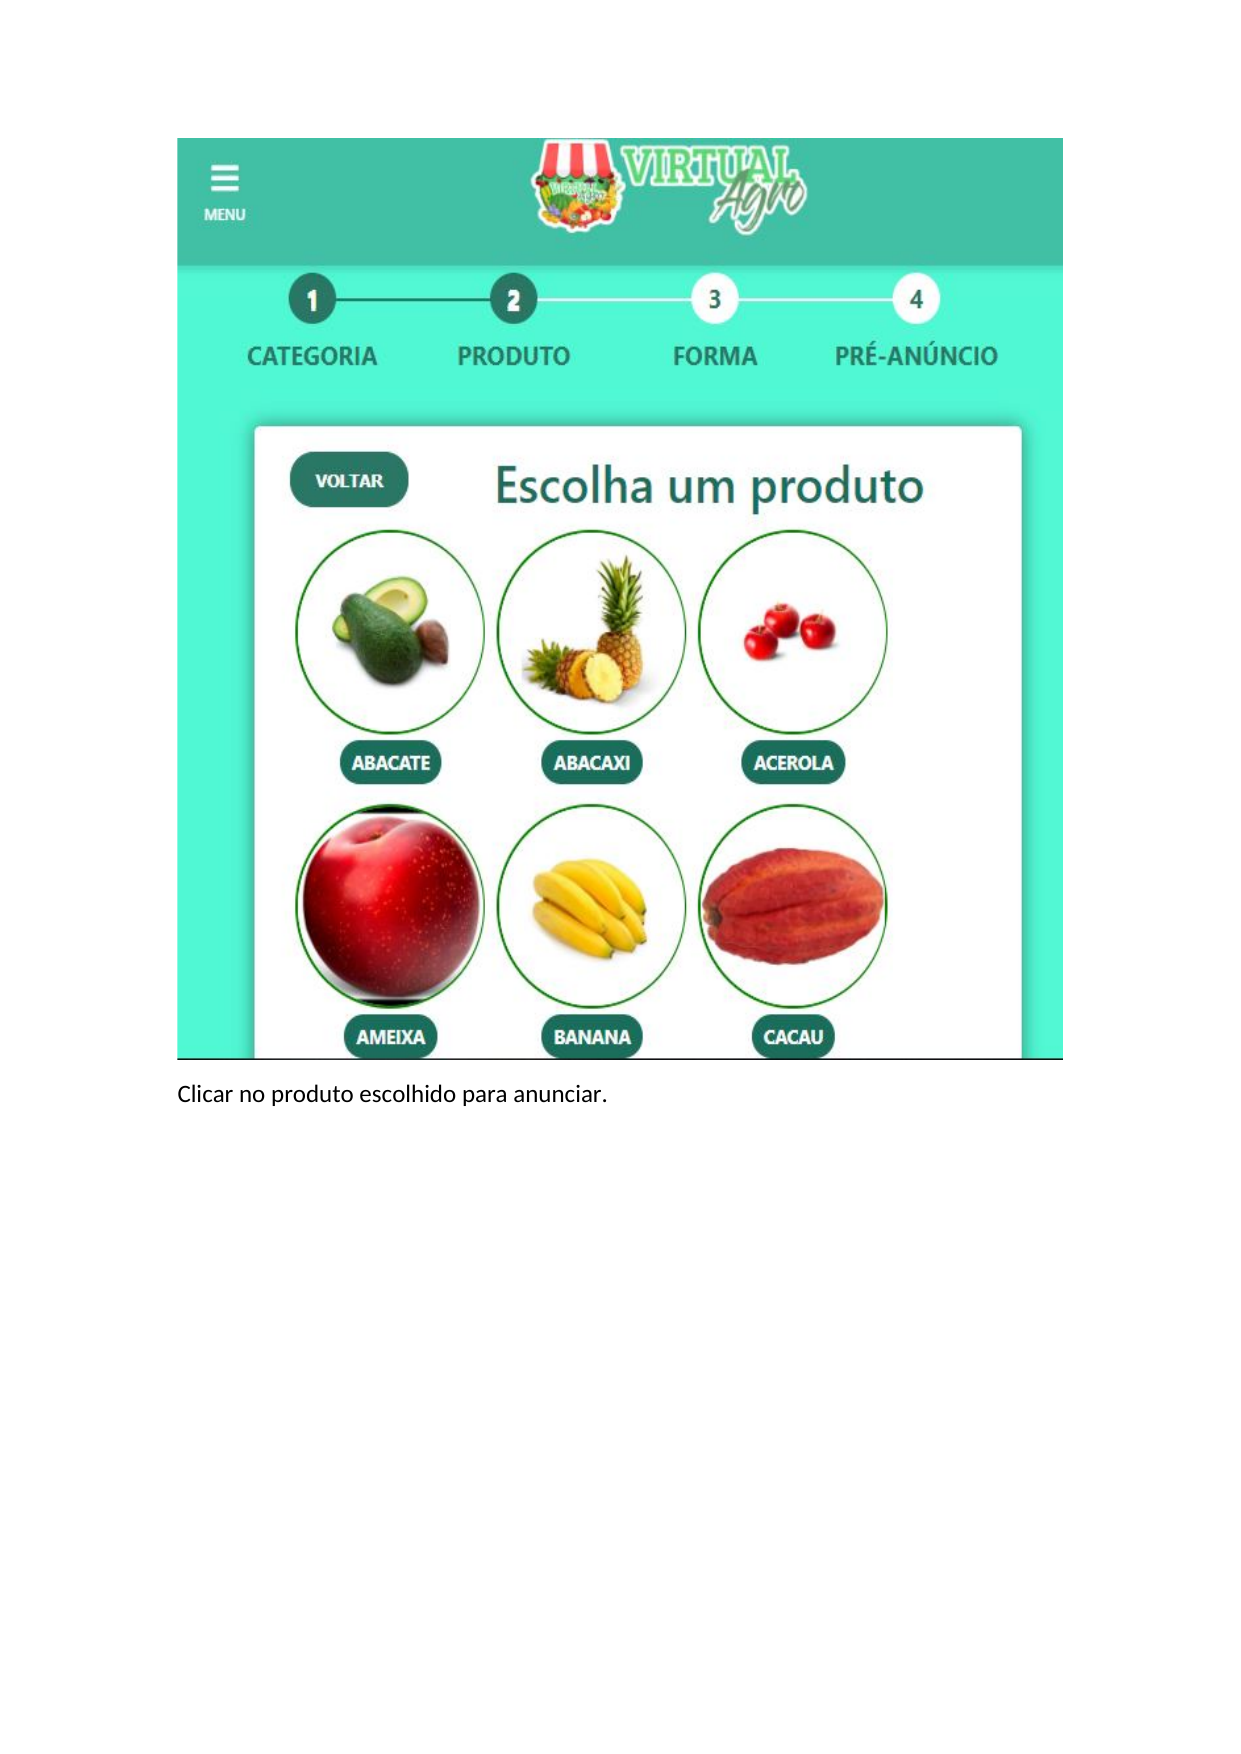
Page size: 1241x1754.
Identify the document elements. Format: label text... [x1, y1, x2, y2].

text Clicar no produto escolhido para anunciar. [177, 1078, 1063, 1109]
picture [177, 138, 1063, 1060]
